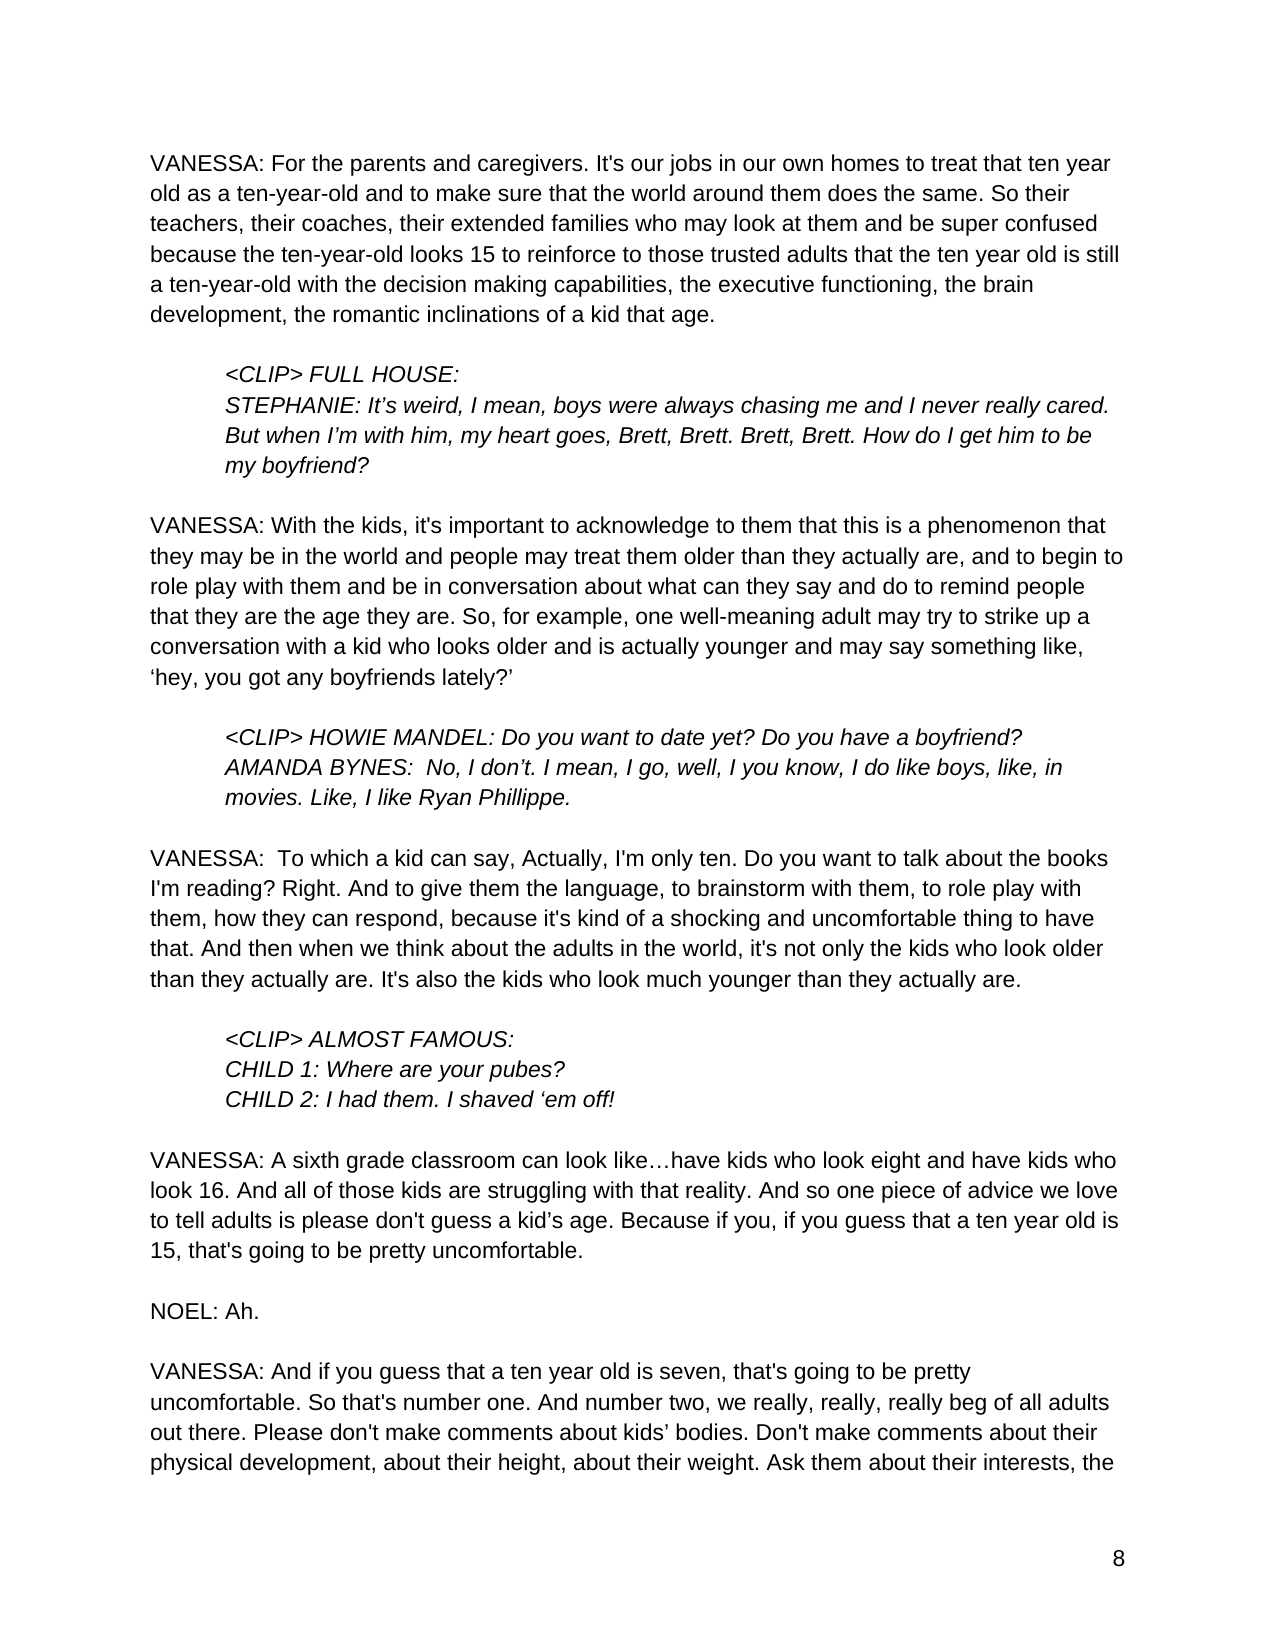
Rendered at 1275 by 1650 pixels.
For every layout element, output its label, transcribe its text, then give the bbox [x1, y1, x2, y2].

text VANESSA: To which a kid can say, Actually, I'm only ten. Do you want to talk about the books I'm reading? Right. And to give them the language, to brainstorm with them, to role play with them, how they can respond, because it's kind of a shocking and uncomfortable thing to have that. And then when we think about the adults in the world, it's not only the kids who look older than they actually are. It's also the kids who look much younger than they actually are. [150, 845, 1125, 992]
text VANESSA: With the kids, it's important to acknowledge to them that this is a phenomenon that they may be in the world and people may treat them older than they actually are, and to begin to role play with them and be in conversation about what can they say and do to remind people that they are the age they are. So, for example, one well-meaning adult may try to strike up a conversation with a kid who looks older and is actually younger and may say something like, ‘hey, you got any boyfriends lately?’ [150, 512, 1125, 690]
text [150, 1358, 1125, 1475]
text STEPHANIE: It’s weird, I mean, boys were always chasing me and I never really cared. But when I’m with him, my heart goes, Brett, Brett. Brett, Brett. How do I get him to be my boyfriend? [225, 392, 1125, 478]
text CHILD 1: Where are your pubes? [225, 1056, 1125, 1083]
text <CLIP> HOWIE MANDEL: Do you want to date yet? Do you have a boyfriend? [225, 724, 1125, 750]
text CHILD 2: I had them. I shaved ‘em off! [225, 1086, 1125, 1113]
text <CLIP> ALMOST FAMOUS: [225, 1026, 1125, 1052]
text AMANDA BYNES: No, I don’t. I mean, I go, well, I you know, I do like boys, like, in movies. Like, I like Ryan Phillippe. [225, 754, 1125, 811]
text NOEL: Ah. [150, 1298, 1125, 1324]
text VANESSA: For the parents and caregivers. It's our jobs in our own homes to treat that ten year old as a ten-year-old and to make sure that the world around them does the same. So their teachers, their coaches, their extended families who may look at them and be super confused because the ten-year-old looks 15 to reinforce to those trusted adults that the ten year old is still a ten-year-old with the decision making capabilities, the executive functioning, the brain development, the romantic inclinations of a kid that age. [150, 150, 1125, 327]
text <CLIP> FULL HOUSE: [225, 361, 1125, 388]
text VANESSA: A sixth grade classroom can look like…have kids who look eight and have kids who look 16. And all of those kids are struggling with that reality. And so one piece of advice we love to tell adults is please don't guess a kid’s age. Because if you, if you guess that a ten year old is 15, that's going to be pretty uncomfortable. [150, 1147, 1125, 1264]
